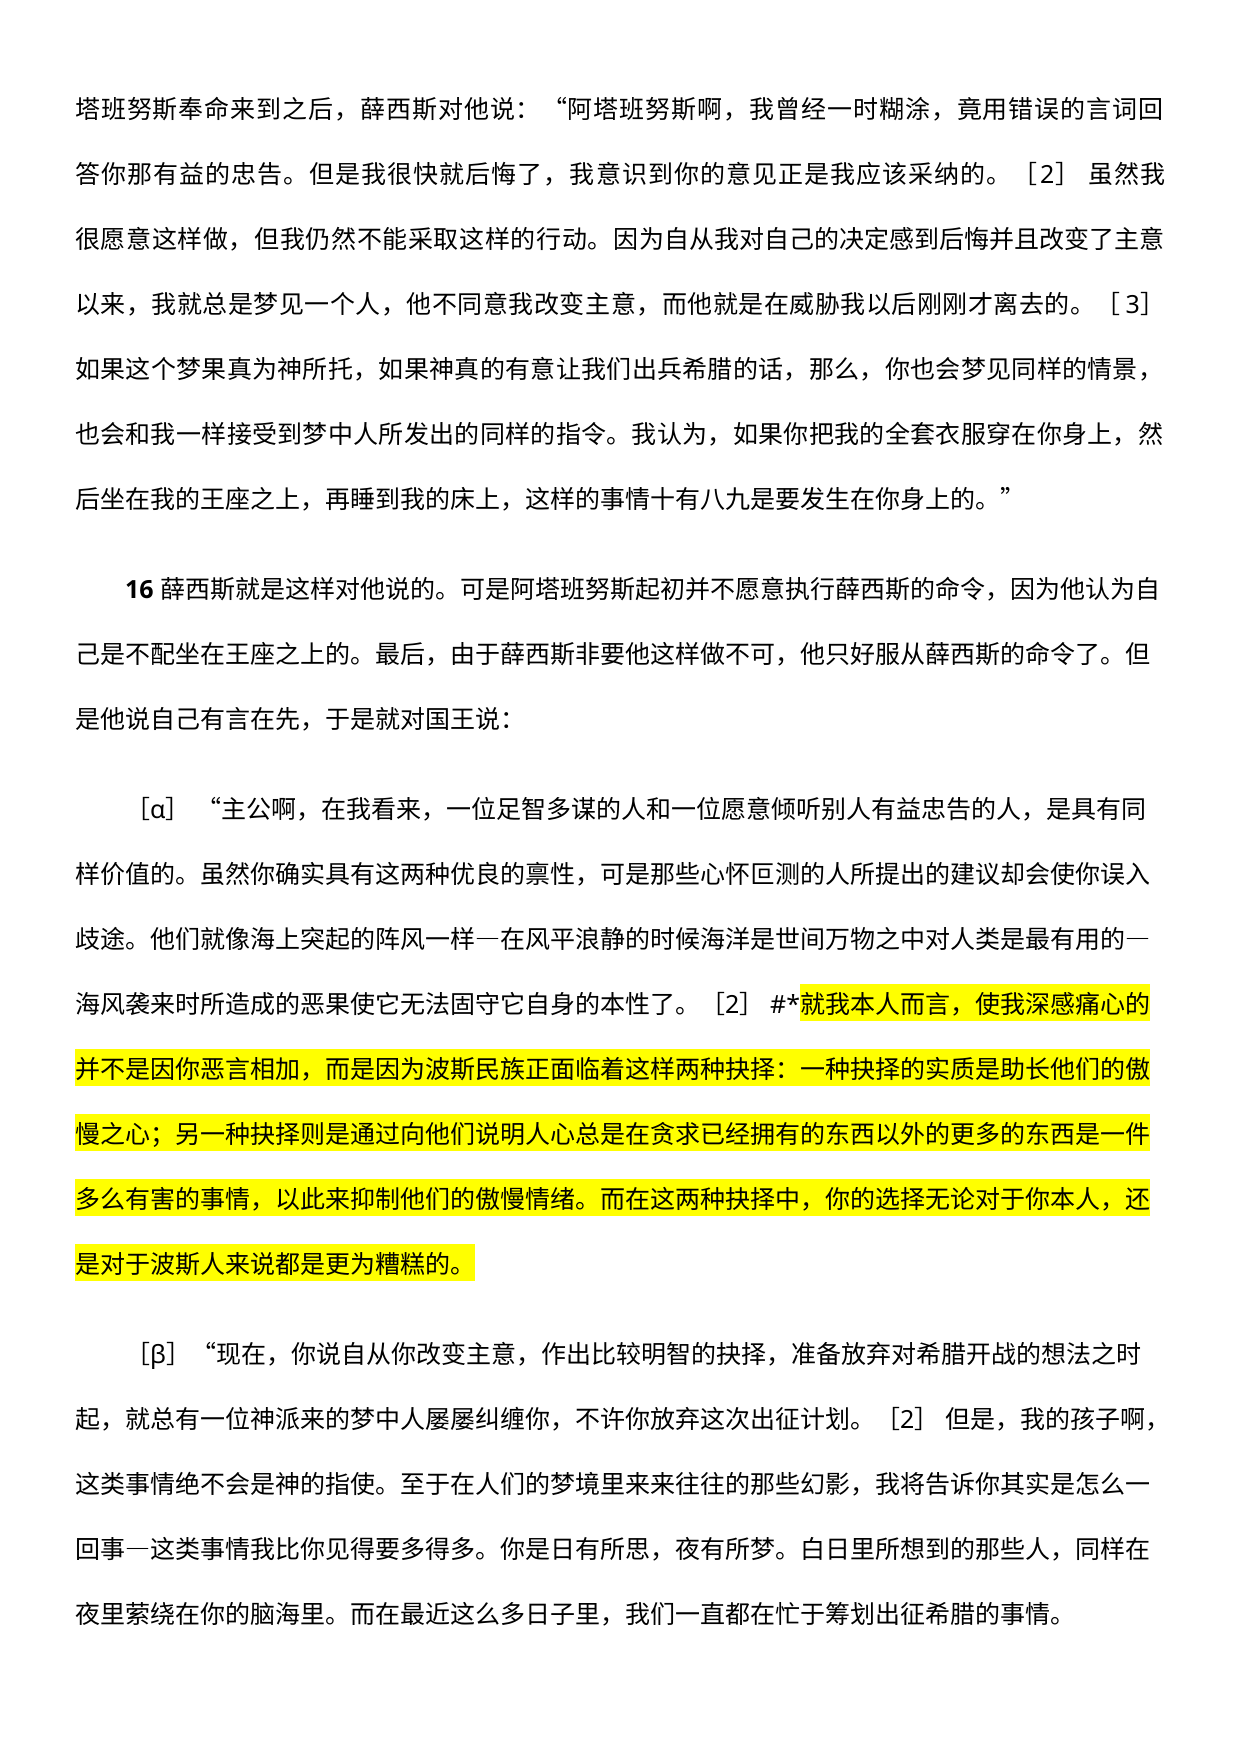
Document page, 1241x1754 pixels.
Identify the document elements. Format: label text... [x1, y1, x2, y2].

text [75, 75, 1165, 530]
text 16 薛西斯就是这样对他说的。可是阿塔班努斯起初并不愿意执行薛西斯的命令，因为他认为自己是不配坐在王座之上的。最后，由于薛西斯非要他这样做不可，他只好服从薛西斯的命令了。但是他说自己有言在先，于是就对国王说： [75, 555, 1165, 750]
text ［α］ “主公啊，在我看来，一位足智多谋的人和一位愿意倾听别人有益忠告的人，是具有同样价值的。虽然你确实具有这两种优良的禀性，可是那些心怀叵测的人所提出的建议却会使你误入歧途。他们就像海上突起的阵风一样—在风平浪静的时候海洋是世间万物之中对人类是最有用的—海风袭来时所造成的恶果使它无法固守它自身的本性了。［2］ #*就我本人而言，使我深感痛心的并不是因你恶言相加，而是因为波斯民族正面临着这样两种抉择：一种抉择的实质是助长他们的傲慢之心；另一种抉择则是通过向他们说明人心总是在贪求已经拥有的东西以外的更多的东西是一件多么有害的事情，以此来抑制他们的傲慢情绪。而在这两种抉择中，你的选择无论对于你本人，还是对于波斯人来说都是更为糟糕的。 [75, 775, 1165, 1295]
text ［β］“现在，你说自从你改变主意，作出比较明智的抉择，准备放弃对希腊开战的想法之时起，就总有一位神派来的梦中人屡屡纠缠你，不许你放弃这次出征计划。［2］ 但是，我的孩子啊，这类事情绝不会是神的指使。至于在人们的梦境里来来往往的那些幻影，我将告诉你其实是怎么一回事—这类事情我比你见得要多得多。你是日有所思，夜有所梦。白日里所想到的那些人，同样在夜里萦绕在你的脑海里。而在最近这么多日子里，我们一直都在忙于筹划出征希腊的事情。 [75, 1320, 1165, 1645]
